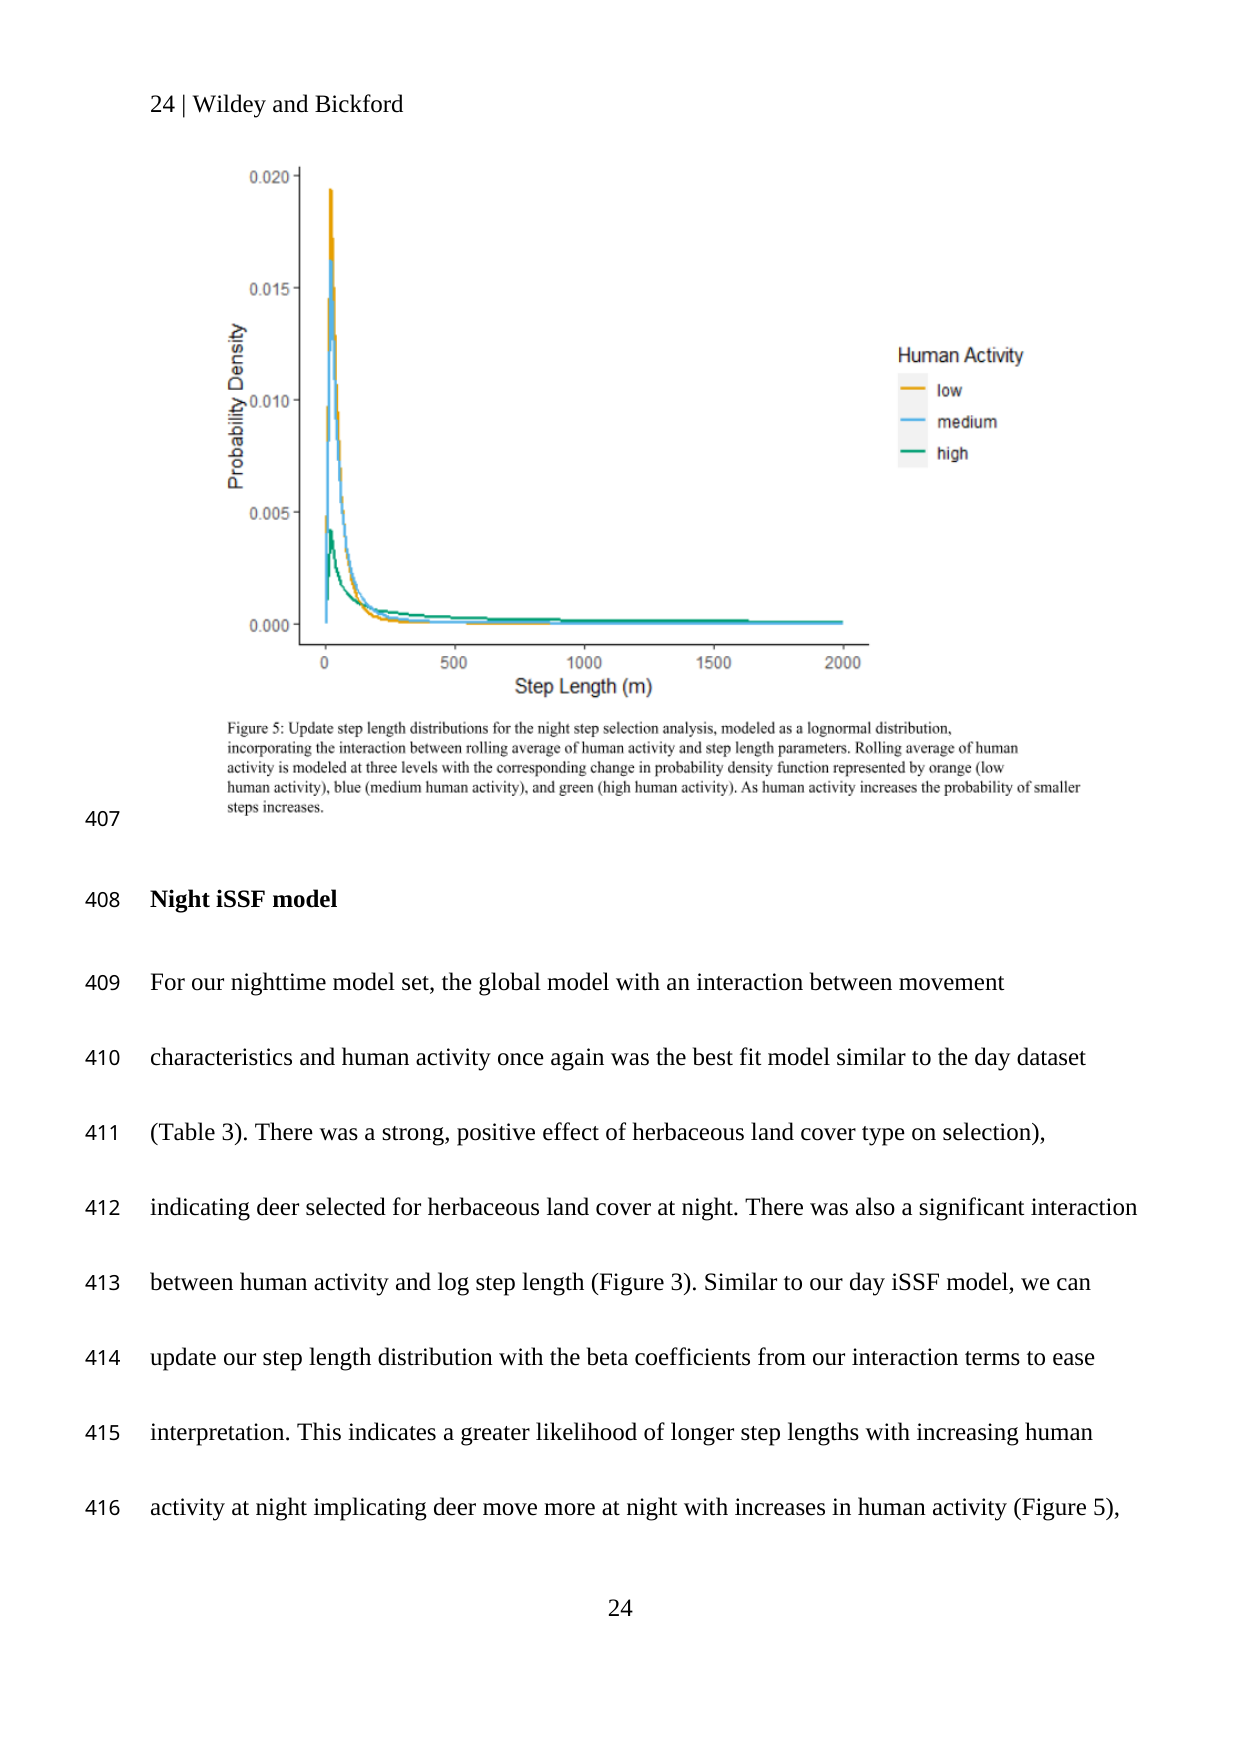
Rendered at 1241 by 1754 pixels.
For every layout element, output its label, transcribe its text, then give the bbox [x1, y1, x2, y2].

picture [205, 159, 1092, 827]
text Night iSSF model [150, 879, 1146, 917]
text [150, 962, 1146, 1525]
